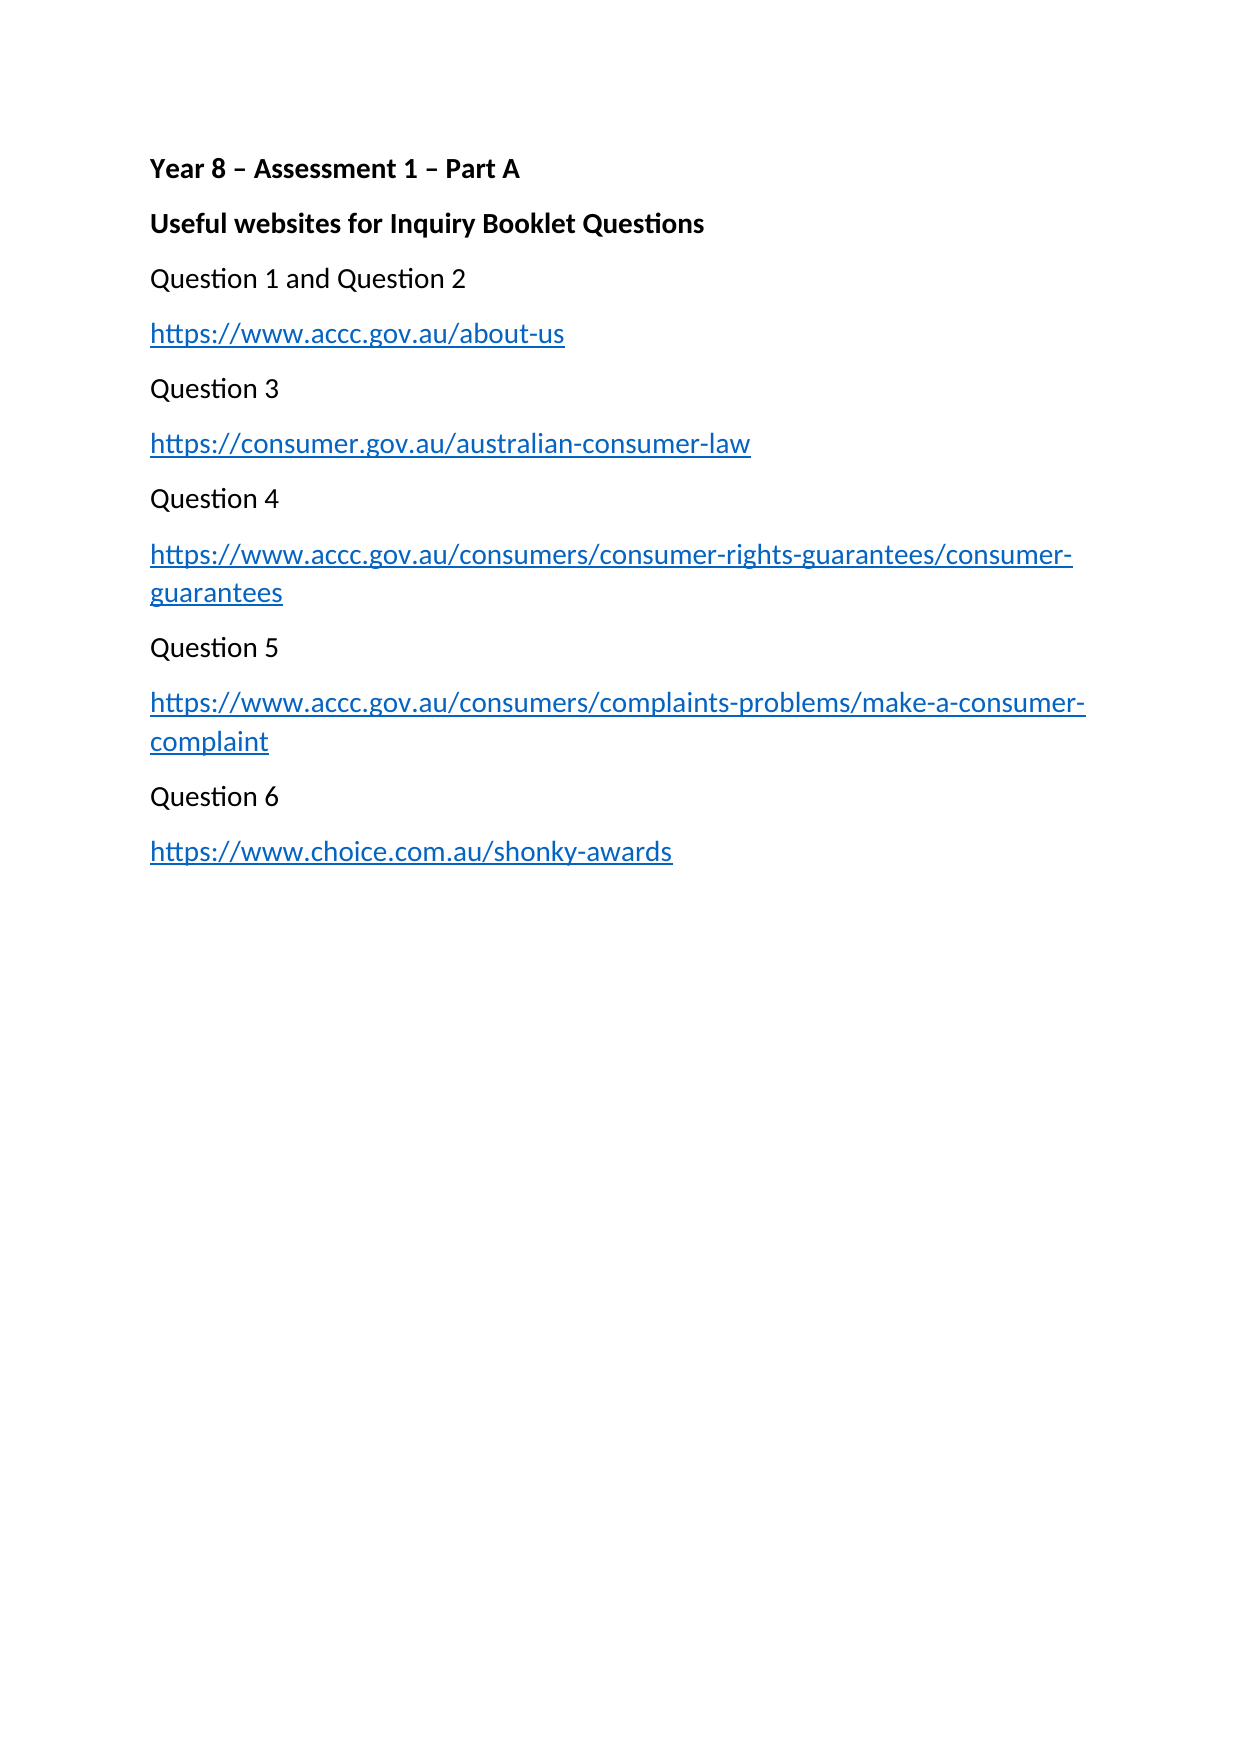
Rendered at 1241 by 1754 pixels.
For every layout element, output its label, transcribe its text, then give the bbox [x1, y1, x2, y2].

text Question 6 [150, 778, 1090, 813]
text Year 8 – Assessment 1 – Part A [150, 150, 1090, 186]
text https://www.accc.gov.au/consumers/consumer-rights-guarantees/consumer-guarantees [150, 536, 1090, 610]
text https://www.accc.gov.au/consumers/complaints-problems/make-a-consumer-complaint [150, 684, 1090, 758]
text https://www.choice.com.au/shonky-awards [150, 833, 1090, 869]
text Question 3 [150, 370, 1090, 406]
text https://www.accc.gov.au/about-us [150, 315, 1090, 351]
text Question 4 [150, 481, 1090, 516]
text https://consumer.gov.au/australian-consumer-law [150, 426, 1090, 461]
text Question 5 [150, 629, 1090, 665]
text Useful websites for Inquiry Booklet Questions [150, 205, 1090, 241]
text Question 1 and Question 2 [150, 260, 1090, 296]
